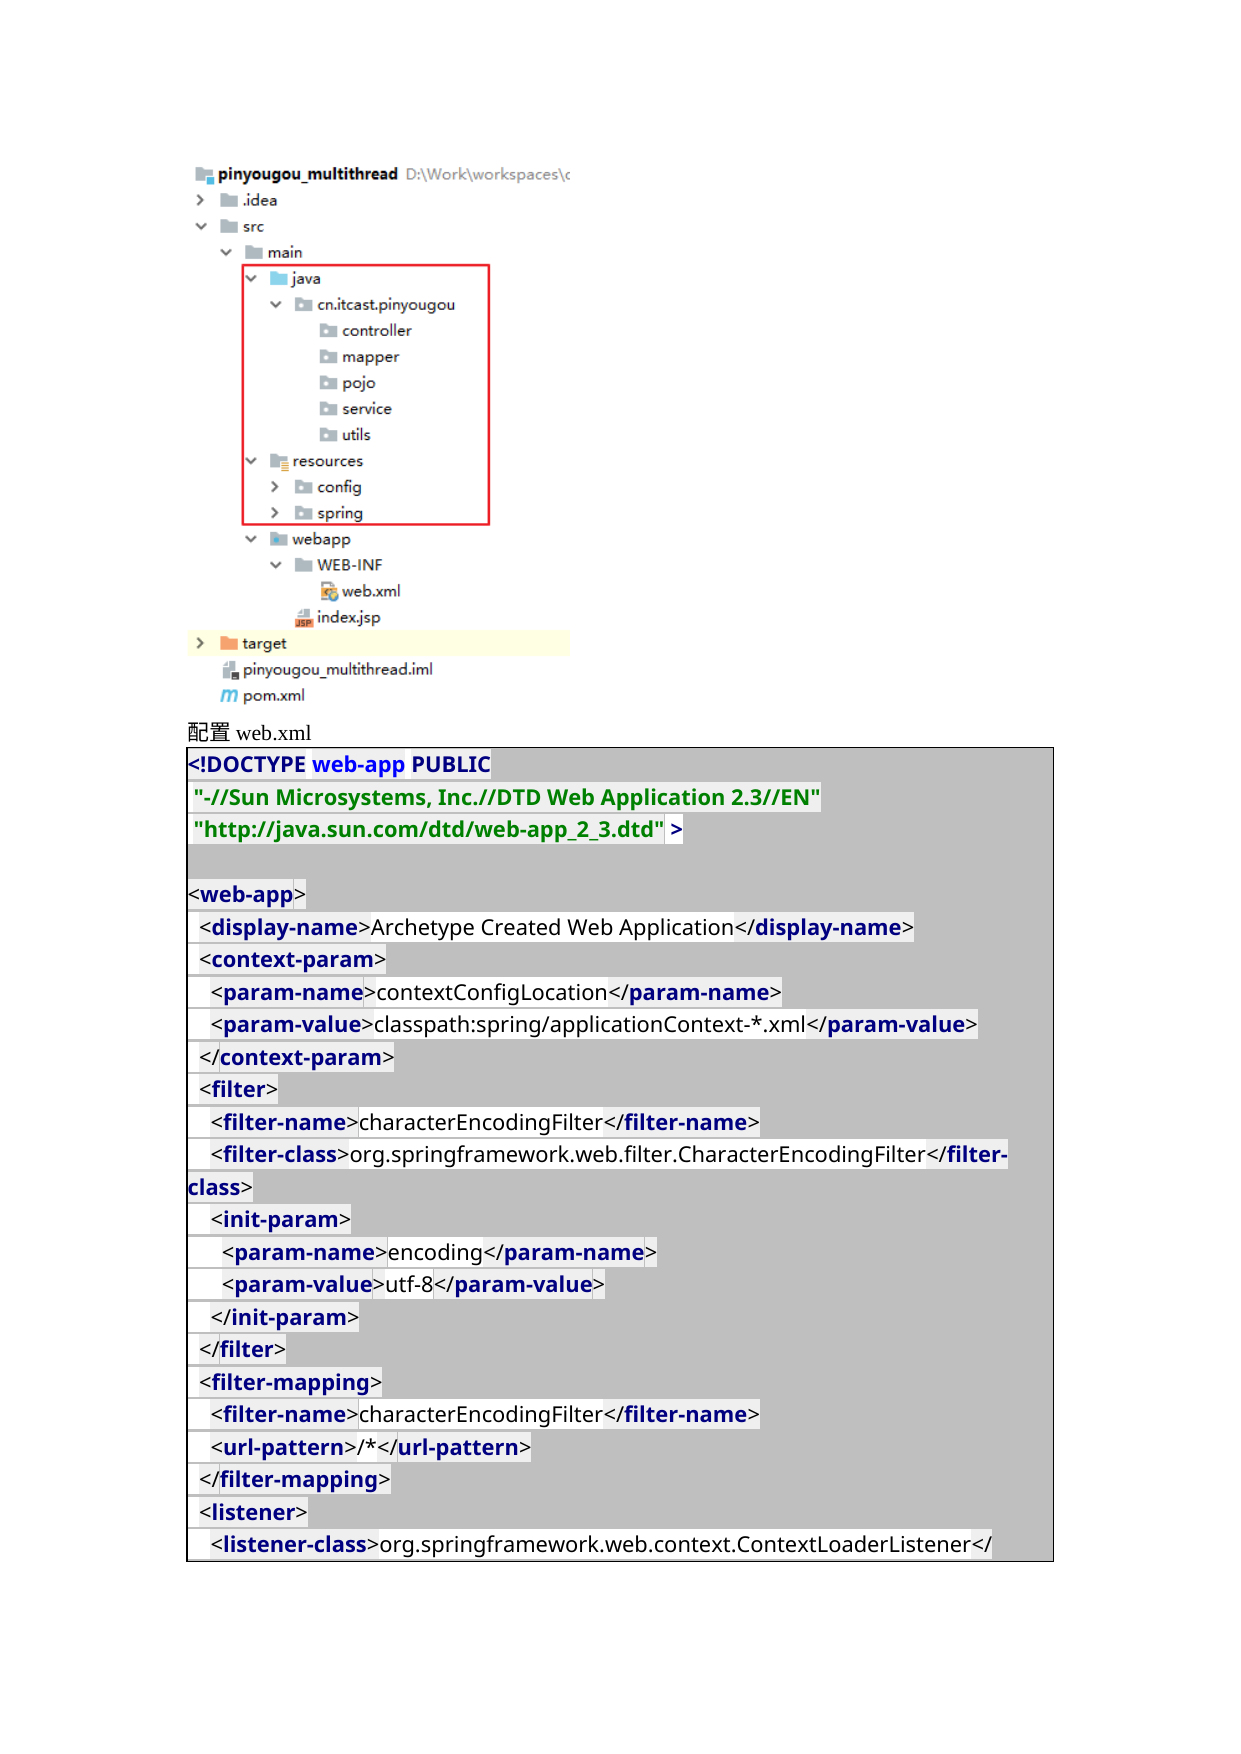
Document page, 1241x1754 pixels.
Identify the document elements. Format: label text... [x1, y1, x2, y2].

text 配置web.xml [187, 714, 1053, 747]
picture [187, 162, 570, 707]
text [188, 748, 1053, 1561]
